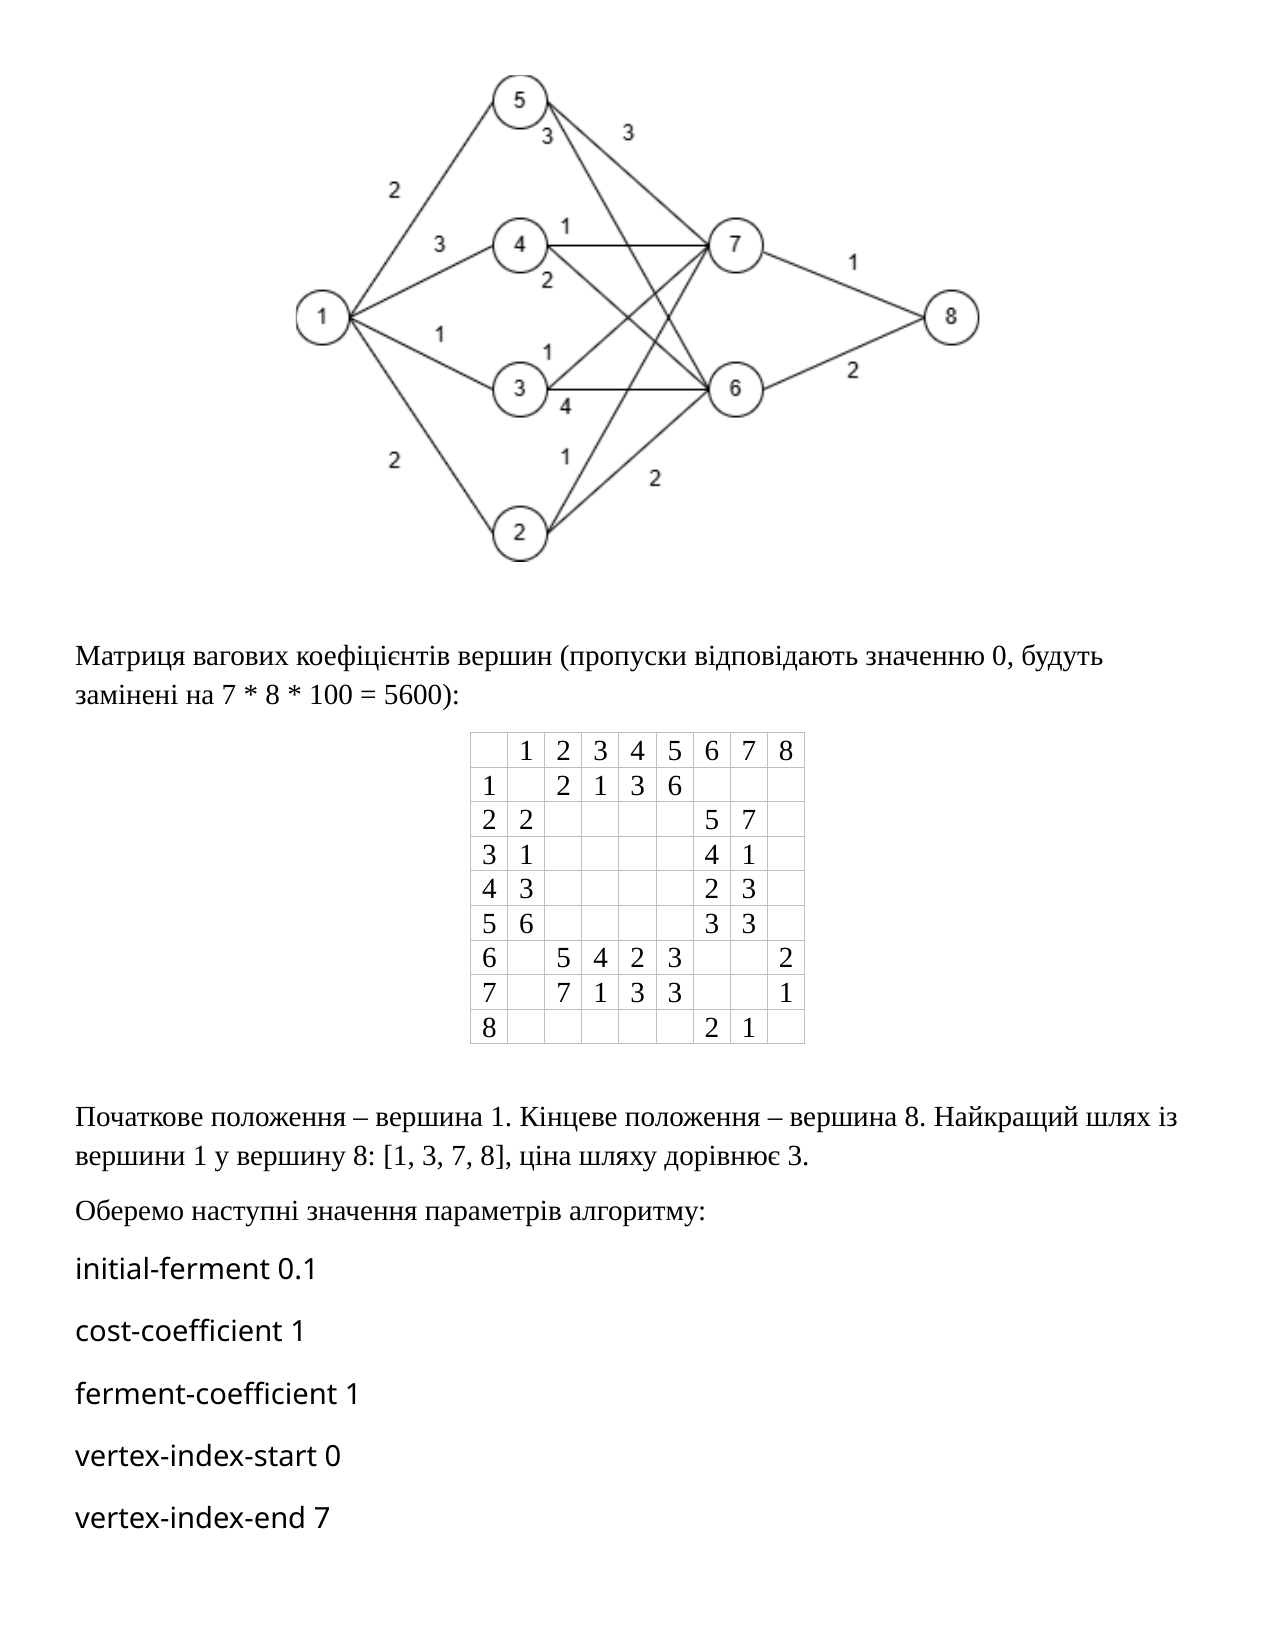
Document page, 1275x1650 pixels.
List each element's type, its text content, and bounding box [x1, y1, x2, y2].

table_header 8 [768, 733, 804, 767]
table_cell [731, 941, 767, 974]
table_header [471, 733, 507, 767]
table_cell [768, 802, 804, 836]
text initial-ferment 0.1 [75, 1248, 1200, 1288]
table_cell 7 [545, 975, 581, 1009]
table_cell 2 [768, 941, 804, 974]
table_header 4 [619, 733, 656, 767]
table_cell 6 [471, 941, 507, 974]
table_cell [582, 1010, 618, 1043]
table_cell 6 [657, 768, 693, 801]
table_cell [545, 837, 581, 870]
table_cell 5 [694, 802, 730, 836]
table_header 2 [545, 733, 581, 767]
table_cell 2 [545, 768, 581, 801]
table_cell [657, 1010, 693, 1043]
table_cell [508, 941, 544, 974]
table_header 1 [508, 733, 544, 767]
table_cell 3 [619, 768, 656, 801]
text vertex-index-start 0 [75, 1435, 1200, 1475]
table_cell 3 [694, 906, 730, 939]
table_cell 2 [508, 802, 544, 836]
table_cell 8 [471, 1010, 507, 1043]
table_cell [657, 802, 693, 836]
text Матриця вагових коефіцієнтів вершин (пропуски відповідають значенню 0, будуть замінені на 7 * 8 * 100 = 5600): [75, 638, 1200, 710]
table_cell 4 [694, 837, 730, 870]
table_cell 2 [471, 802, 507, 836]
table_cell 5 [471, 906, 507, 939]
table_cell 2 [694, 871, 730, 905]
picture [295, 75, 980, 562]
table_cell 4 [582, 941, 618, 974]
table_cell [508, 975, 544, 1009]
text Початкове положення – вершина 1. Кінцеве положення – вершина 8. Найкращий шлях із вершини 1 у вершину 8: [1, 3, 7, 8], ціна шляху дорівнює 3. [75, 1099, 1200, 1172]
text cost-coefficient 1 [75, 1311, 1200, 1350]
table_cell 1 [471, 768, 507, 801]
text vertex-index-end 7 [75, 1498, 1200, 1537]
table_cell [657, 871, 693, 905]
table_cell [582, 906, 618, 939]
table_cell [768, 837, 804, 870]
table_cell 1 [582, 768, 618, 801]
table_cell 1 [508, 837, 544, 870]
table_cell [619, 837, 656, 870]
table_cell 3 [657, 975, 693, 1009]
table_cell [619, 1010, 656, 1043]
table_cell [508, 1010, 544, 1043]
table_cell 3 [508, 871, 544, 905]
table_cell [582, 802, 618, 836]
table_cell [694, 768, 730, 801]
table_cell 5 [545, 941, 581, 974]
table_cell [508, 768, 544, 801]
table_cell 3 [471, 837, 507, 870]
table_cell 1 [731, 837, 767, 870]
table_cell [619, 871, 656, 905]
table_cell [545, 802, 581, 836]
table_cell [619, 802, 656, 836]
table_cell [582, 871, 618, 905]
table_cell 6 [508, 906, 544, 939]
table_header 3 [582, 733, 618, 767]
table_cell [768, 906, 804, 939]
table_cell [768, 768, 804, 801]
table_cell 7 [471, 975, 507, 1009]
table_cell 1 [582, 975, 618, 1009]
table_header 7 [731, 733, 767, 767]
table_cell [657, 906, 693, 939]
table_cell 4 [471, 871, 507, 905]
table_cell [768, 871, 804, 905]
table_cell [619, 906, 656, 939]
table_cell [694, 941, 730, 974]
table_cell [657, 837, 693, 870]
table_cell [694, 975, 730, 1009]
text Оберемо наступні значення параметрів алгоритму: [75, 1193, 1200, 1227]
table_cell [582, 837, 618, 870]
table_cell 2 [694, 1010, 730, 1043]
table_cell 1 [731, 1010, 767, 1043]
text ferment-coefficient 1 [75, 1373, 1200, 1413]
table_cell 7 [731, 802, 767, 836]
table_cell [545, 906, 581, 939]
table_header 5 [657, 733, 693, 767]
table_cell [731, 975, 767, 1009]
table_cell 3 [731, 871, 767, 905]
table_cell 3 [731, 906, 767, 939]
table_cell [731, 768, 767, 801]
table_header 6 [694, 733, 730, 767]
table_cell [545, 871, 581, 905]
table_cell [768, 1010, 804, 1043]
table_cell 3 [657, 941, 693, 974]
table_cell 2 [619, 941, 656, 974]
table_cell [545, 1010, 581, 1043]
table_cell 3 [619, 975, 656, 1009]
table_cell 1 [768, 975, 804, 1009]
